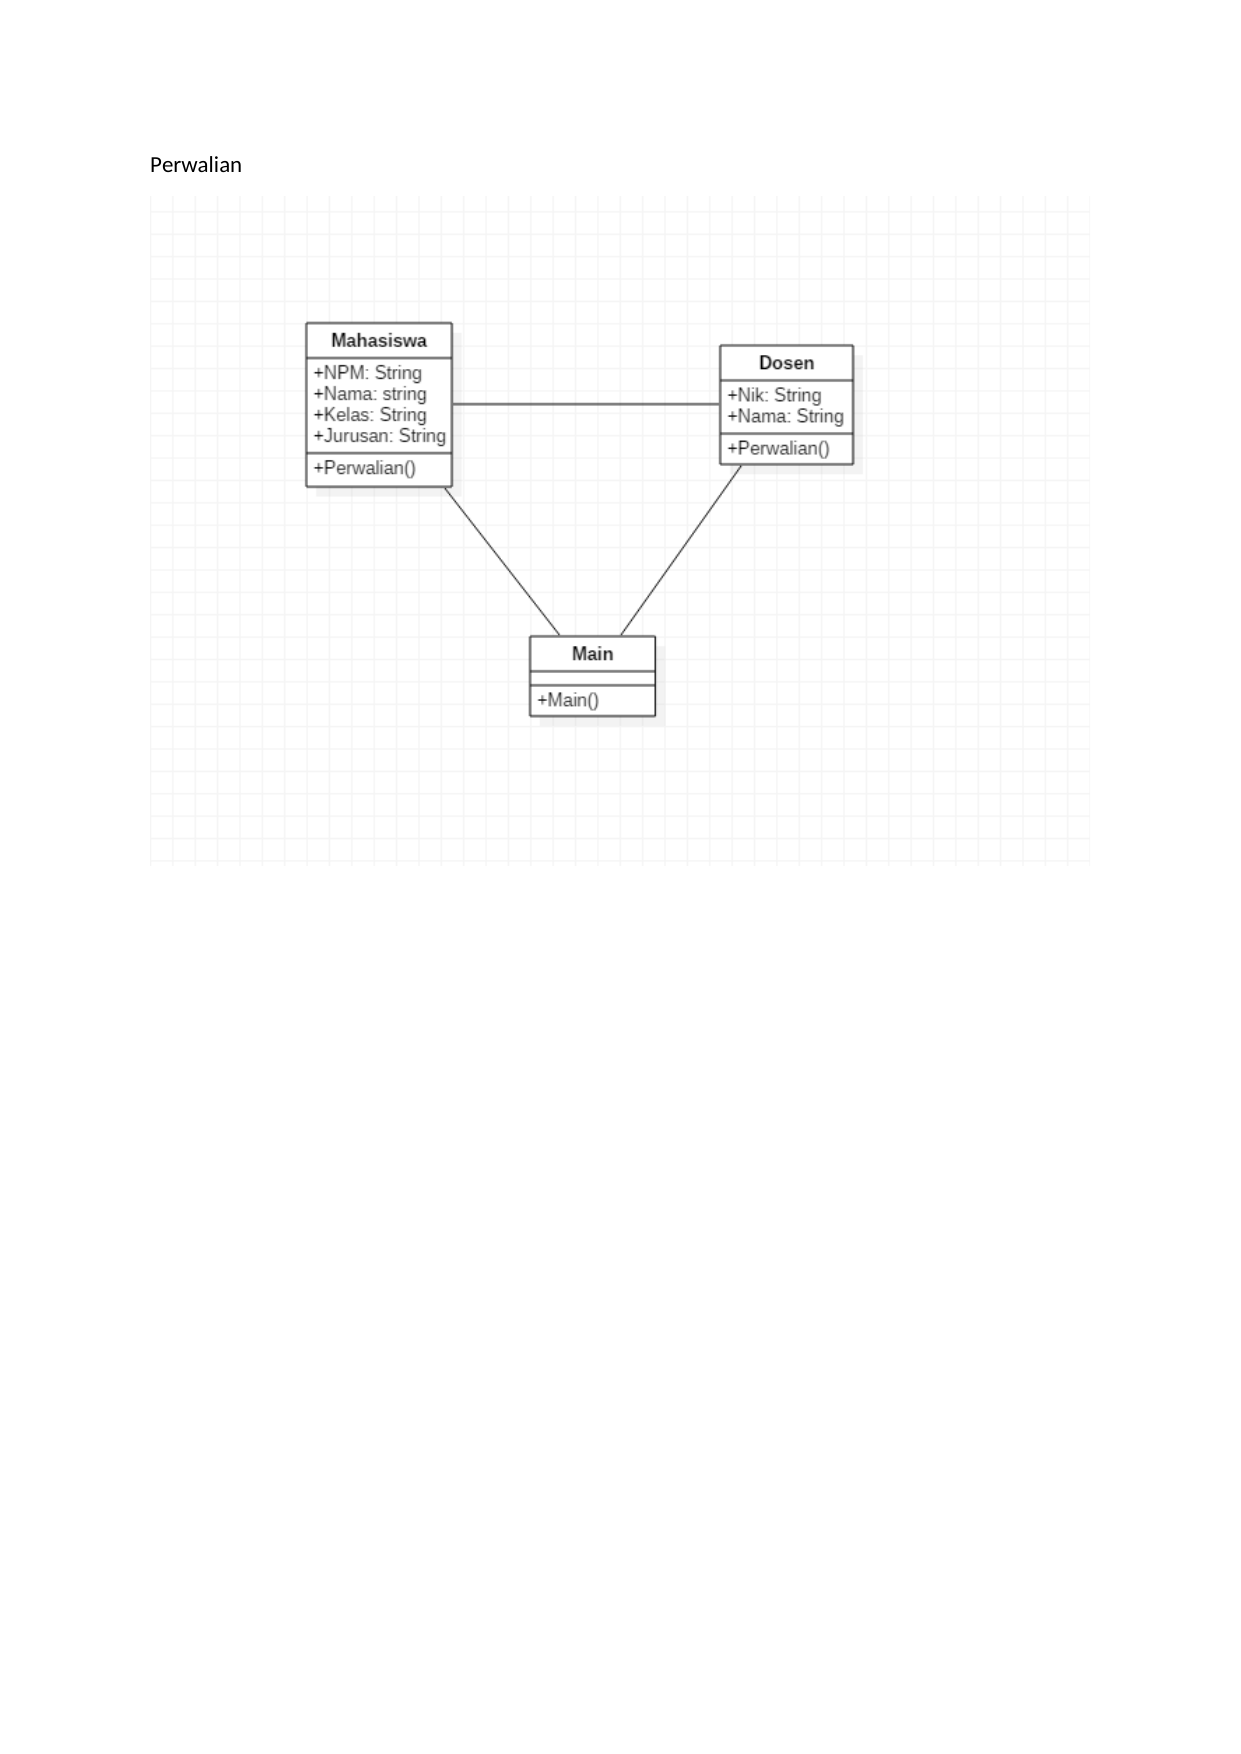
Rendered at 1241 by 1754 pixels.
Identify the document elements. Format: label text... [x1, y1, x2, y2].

text Perwalian [150, 150, 1090, 178]
picture [150, 196, 1091, 866]
